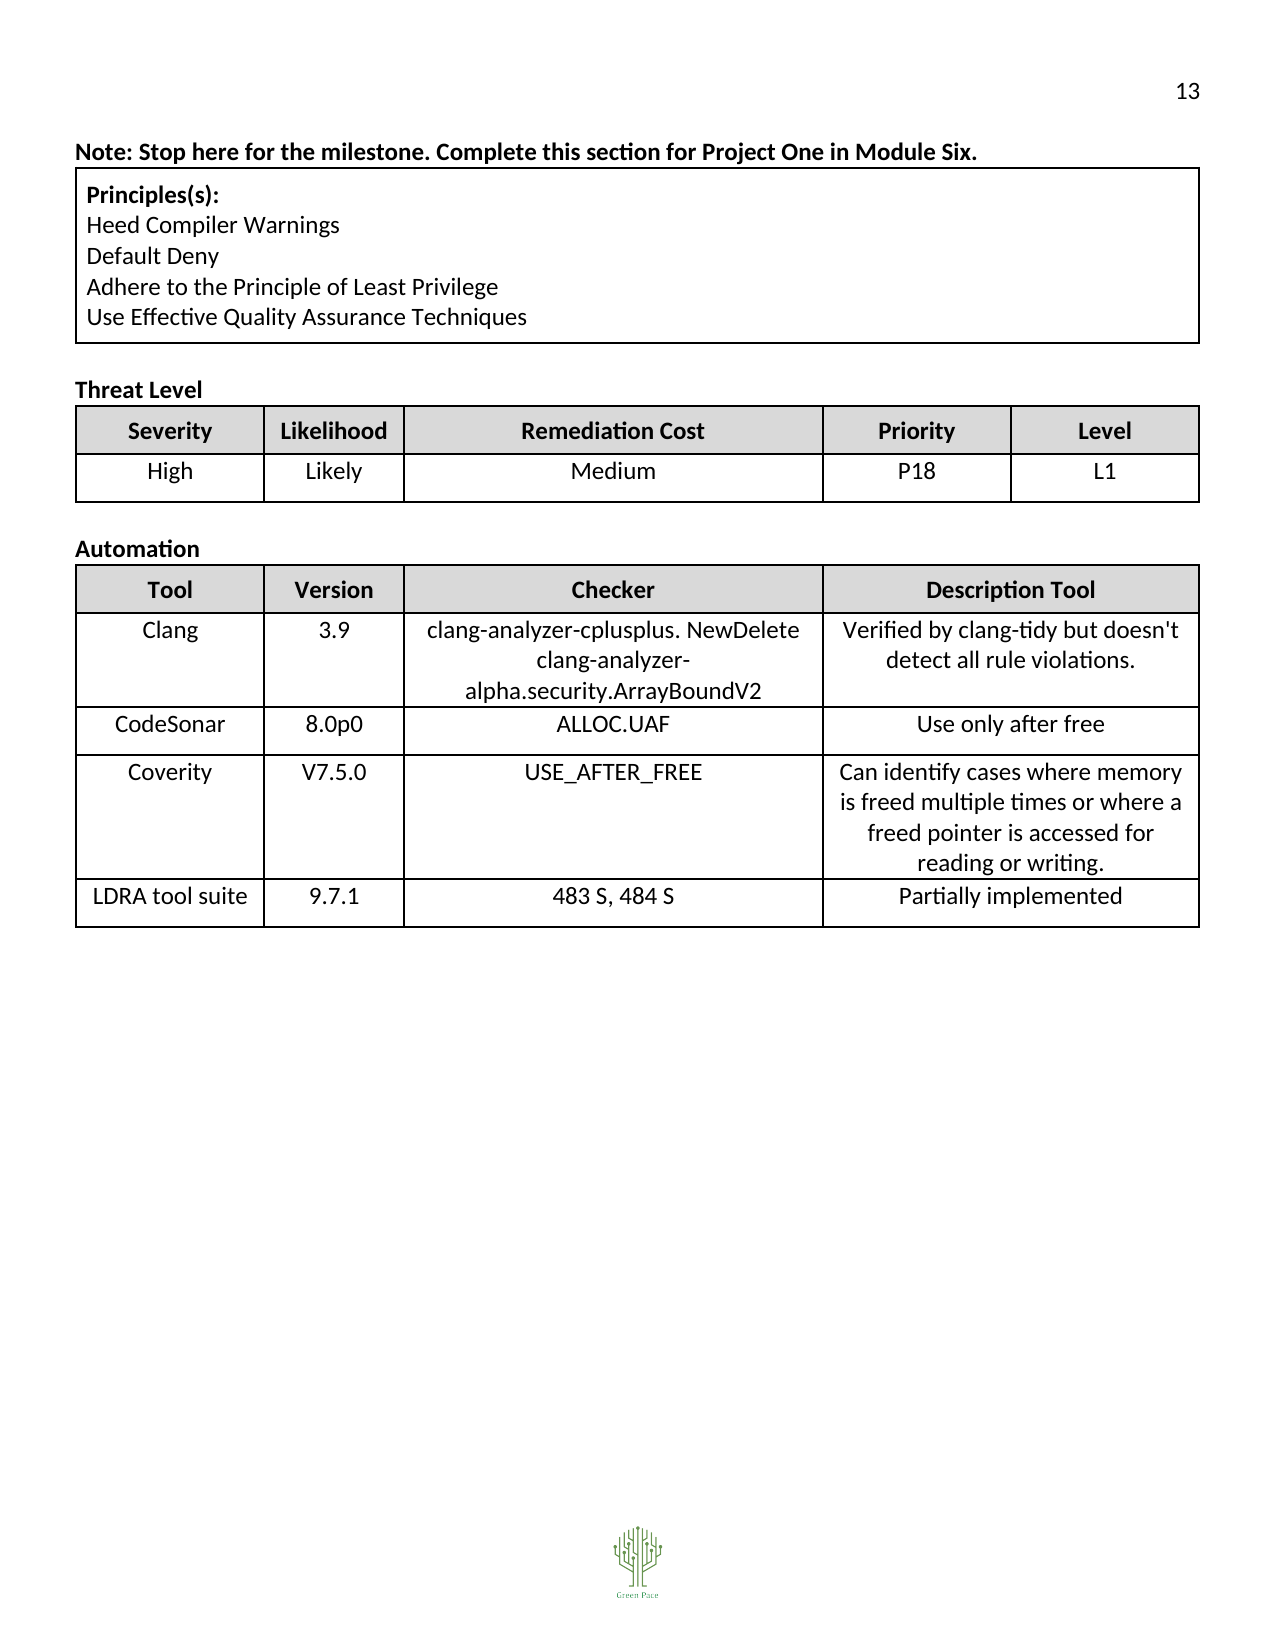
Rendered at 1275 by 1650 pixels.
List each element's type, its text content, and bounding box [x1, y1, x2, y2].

table_header Tool [77, 566, 263, 612]
table_header Severity [77, 407, 263, 453]
table_cell Partially implemented [824, 880, 1198, 926]
table_cell High [77, 455, 263, 501]
table_cell Clang [77, 614, 263, 706]
text Automation [75, 534, 1200, 564]
table_cell USE_AFTER_FREE [405, 756, 822, 878]
table_cell V7.5.0 [265, 756, 403, 878]
table_cell Can identify cases where memory is freed multiple times or where a freed pointer is accessed for reading or writing. [824, 756, 1198, 878]
table_cell clang-analyzer-cplusplus. NewDelete clang-analyzer-alpha.security.ArrayBoundV2 [405, 614, 822, 706]
table_header Checker [405, 566, 822, 612]
table_cell 8.0p0 [265, 708, 403, 754]
table_header Version [265, 566, 403, 612]
table_cell Use only after free [824, 708, 1198, 754]
text Note: Stop here for the milestone. Complete this section for Project One in Module Six. [75, 136, 1200, 167]
table_cell CodeSonar [77, 708, 263, 754]
picture [605, 1521, 670, 1606]
table_header Principles(s): Heed Compiler Warnings Default Deny Adhere to the Principle of Least Privilege Use Effective Quality Assurance Techniques [77, 169, 1198, 342]
table_cell Verified by clang-tidy but doesn't detect all rule violations. [824, 614, 1198, 706]
table_cell Medium [405, 455, 822, 501]
table_cell ALLOC.UAF [405, 708, 822, 754]
table_cell P18 [824, 455, 1010, 501]
table_cell Likely [265, 455, 403, 501]
table_header Priority [824, 407, 1010, 453]
table_cell 9.7.1 [265, 880, 403, 926]
table_cell 3.9 [265, 614, 403, 706]
table_header Description Tool [824, 566, 1198, 612]
table_cell 483 S, 484 S [405, 880, 822, 926]
text Threat Level [75, 375, 1200, 405]
table_cell LDRA tool suite [77, 880, 263, 926]
table_header Remediation Cost [405, 407, 822, 453]
table_header Level [1012, 407, 1198, 453]
table_cell L1 [1012, 455, 1198, 501]
table_header Likelihood [265, 407, 403, 453]
table_cell Coverity [77, 756, 263, 878]
